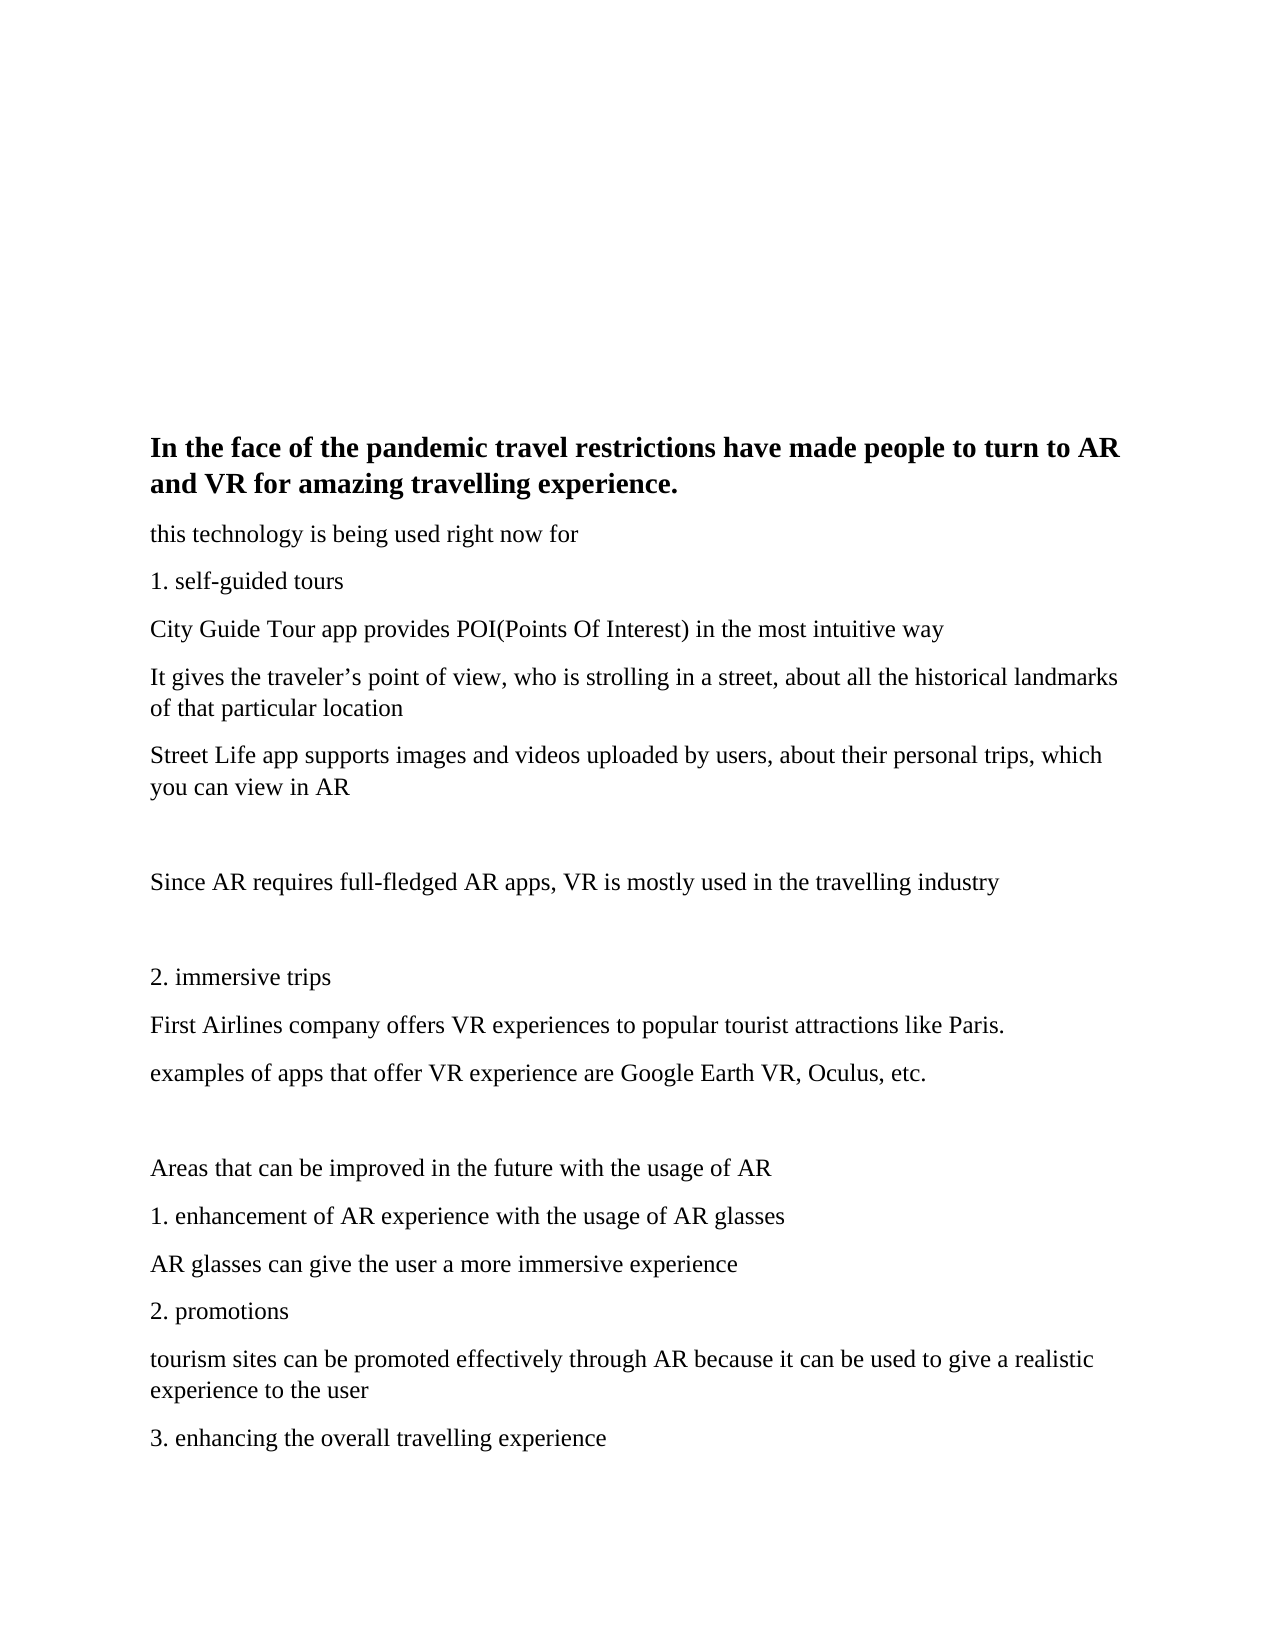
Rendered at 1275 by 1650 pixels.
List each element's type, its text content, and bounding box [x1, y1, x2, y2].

text tourism sites can be promoted effectively through AR because it can be used to give a realistic experience to the user [150, 1344, 1125, 1404]
text AR glasses can give the user a more immersive experience [150, 1249, 1125, 1277]
text In the face of the pandemic travel restrictions have made people to turn to AR and VR for amazing travelling experience. [150, 430, 1125, 499]
text this technology is being used right now for [150, 519, 1125, 547]
text 2. promotions [150, 1296, 1125, 1325]
text 1. enhancement of AR experience with the usage of AR glasses [150, 1201, 1125, 1230]
text Street Life app supports images and videos uploaded by users, about their personal trips, which you can view in AR [150, 741, 1125, 800]
text 3. enhancing the overall travelling experience [150, 1423, 1125, 1452]
text First Airlines company offers VR experiences to popular tourist attractions like Paris. [150, 1010, 1125, 1039]
text 1. self-guided tours [150, 566, 1125, 595]
text City Guide Tour app provides POI(Points Of Interest) in the most intuitive way [150, 614, 1125, 643]
text It gives the traveler’s point of view, who is strolling in a street, about all the historical landmarks of that particular location [150, 662, 1125, 722]
text Since AR requires full-fledged AR apps, VR is mostly used in the travelling industry [150, 867, 1125, 896]
text examples of apps that offer VR experience are Google Earth VR, Oculus, etc. [150, 1058, 1125, 1087]
text Areas that can be improved in the future with the usage of AR [150, 1153, 1125, 1182]
text 2. immersive trips [150, 962, 1125, 991]
